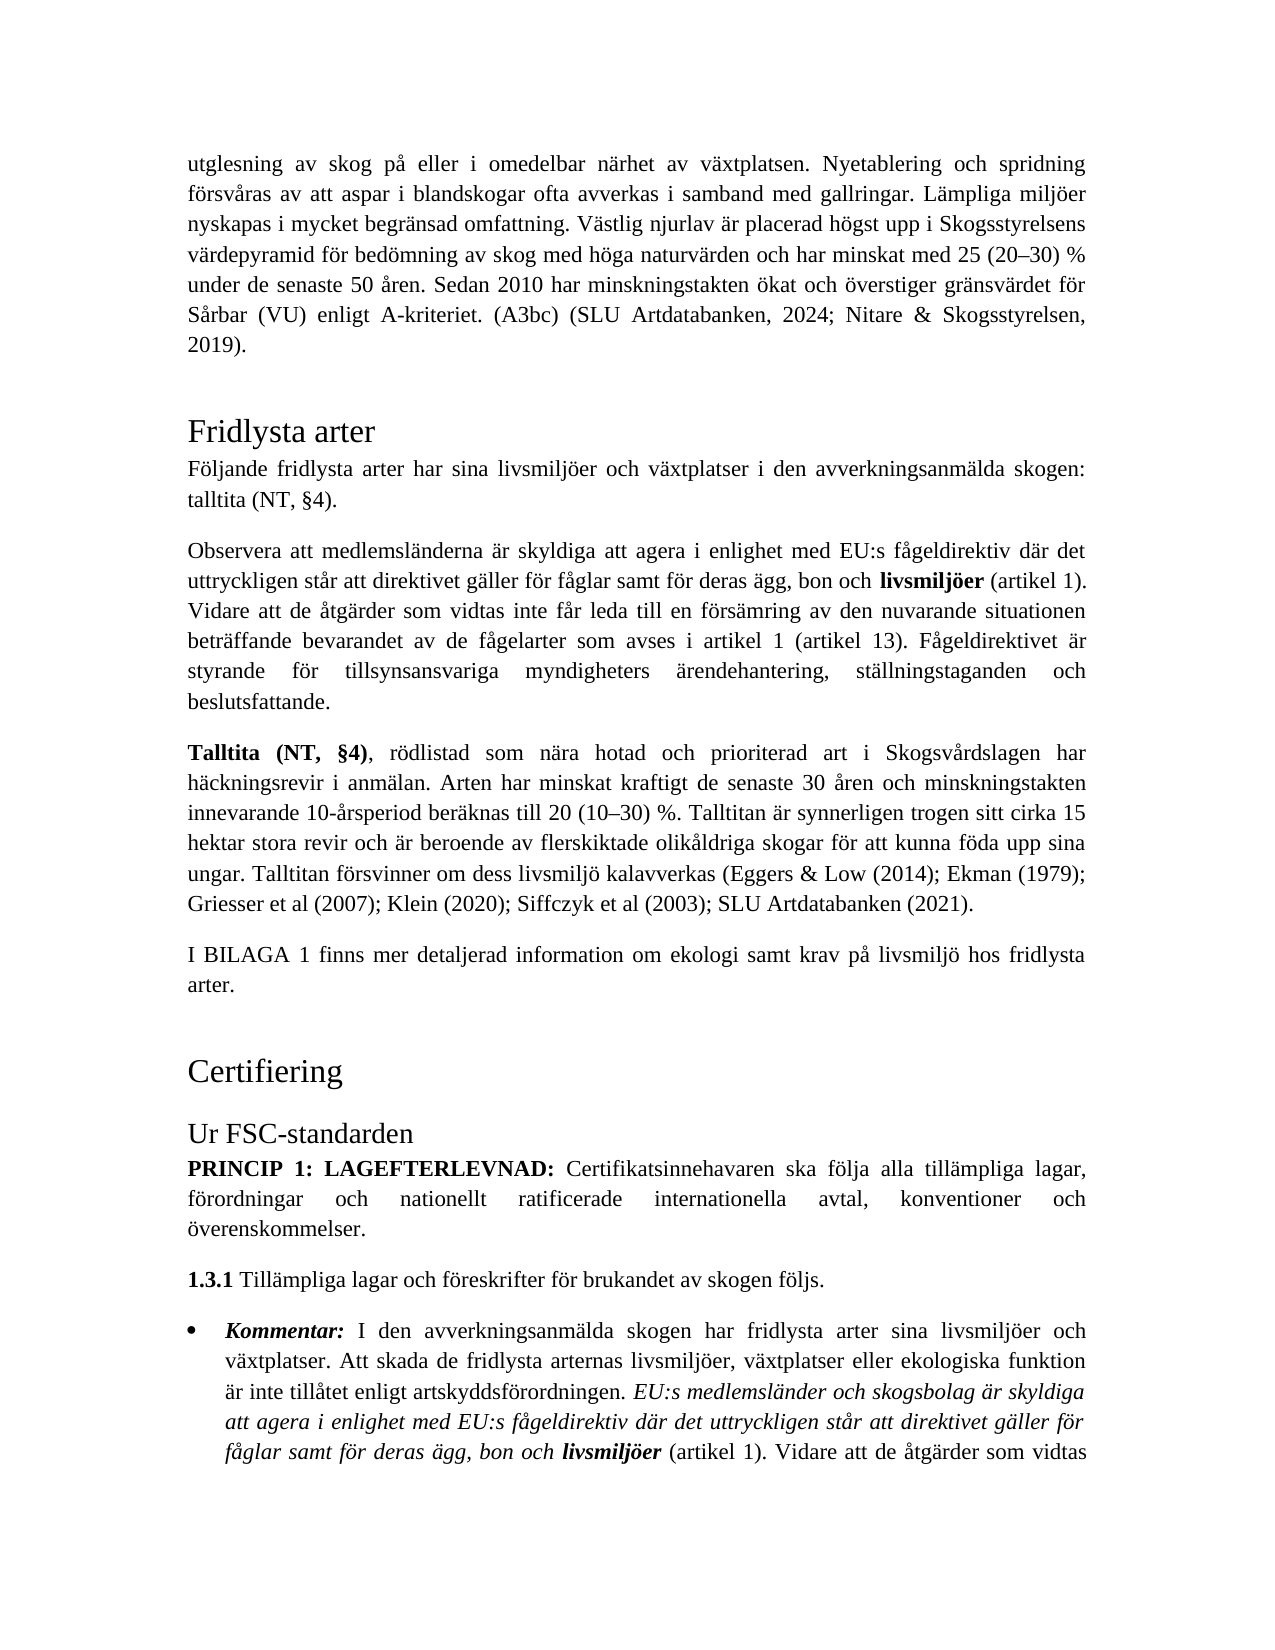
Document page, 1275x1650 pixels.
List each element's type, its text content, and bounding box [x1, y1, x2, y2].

text Följande fridlysta arter har sina livsmiljöer och växtplatser i den avverkningsanmälda skogen: talltita (NT, §4). [187, 456, 1087, 512]
text PRINCIP 1: LAGEFTERLEVNAD: Certifikatsinnehavaren ska följa alla tillämpliga lagar, förordningar och nationellt ratificerade internationella avtal, konventioner och överenskommelser. [187, 1155, 1087, 1242]
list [187, 1317, 1087, 1464]
subtitle Fridlysta arter [187, 411, 1087, 450]
subtitle Certifiering [187, 1051, 1087, 1090]
text Observera att medlemsländerna är skyldiga att agera i enlighet med EU:s fågeldirektiv där det uttryckligen står att direktivet gäller för fåglar samt för deras ägg, bon och livsmiljöer (artikel 1). Vidare att de åtgärder som vidtas inte får leda till en försämring av den nuvarande situationen beträffande bevarandet av de fågelarter som avses i artikel 1 (artikel 13). Fågeldirektivet är styrande för tillsynsansvariga myndigheters ärendehantering, ställningstaganden och beslutsfattande. [187, 537, 1087, 714]
text 1.3.1 Tillämpliga lagar och föreskrifter för brukandet av skogen följs. [187, 1266, 1087, 1293]
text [187, 150, 1087, 358]
text Talltita (NT, §4), rödlistad som nära hotad och prioriterad art i Skogsvårdslagen har häckningsrevir i anmälan. Arten har minskat kraftigt de senaste 30 åren och minskningstakten innevarande 10-årsperiod beräknas till 20 (10–30) %. Talltitan är synnerligen trogen sitt cirka 15 hektar stora revir och är beroende av flerskiktade olikåldriga skogar för att kunna föda upp sina ungar. Talltitan försvinner om dess livsmiljö kalavverkas (Eggers & Low (2014); Ekman (1979); Griesser et al (2007); Klein (2020); Siffczyk et al (2003); SLU Artdatabanken (2021). [187, 739, 1087, 916]
text I BILAGA 1 finns mer detaljerad information om ekologi samt krav på livsmiljö hos fridlysta arter. [187, 941, 1087, 997]
subtitle Ur FSC-standarden [187, 1116, 1087, 1150]
